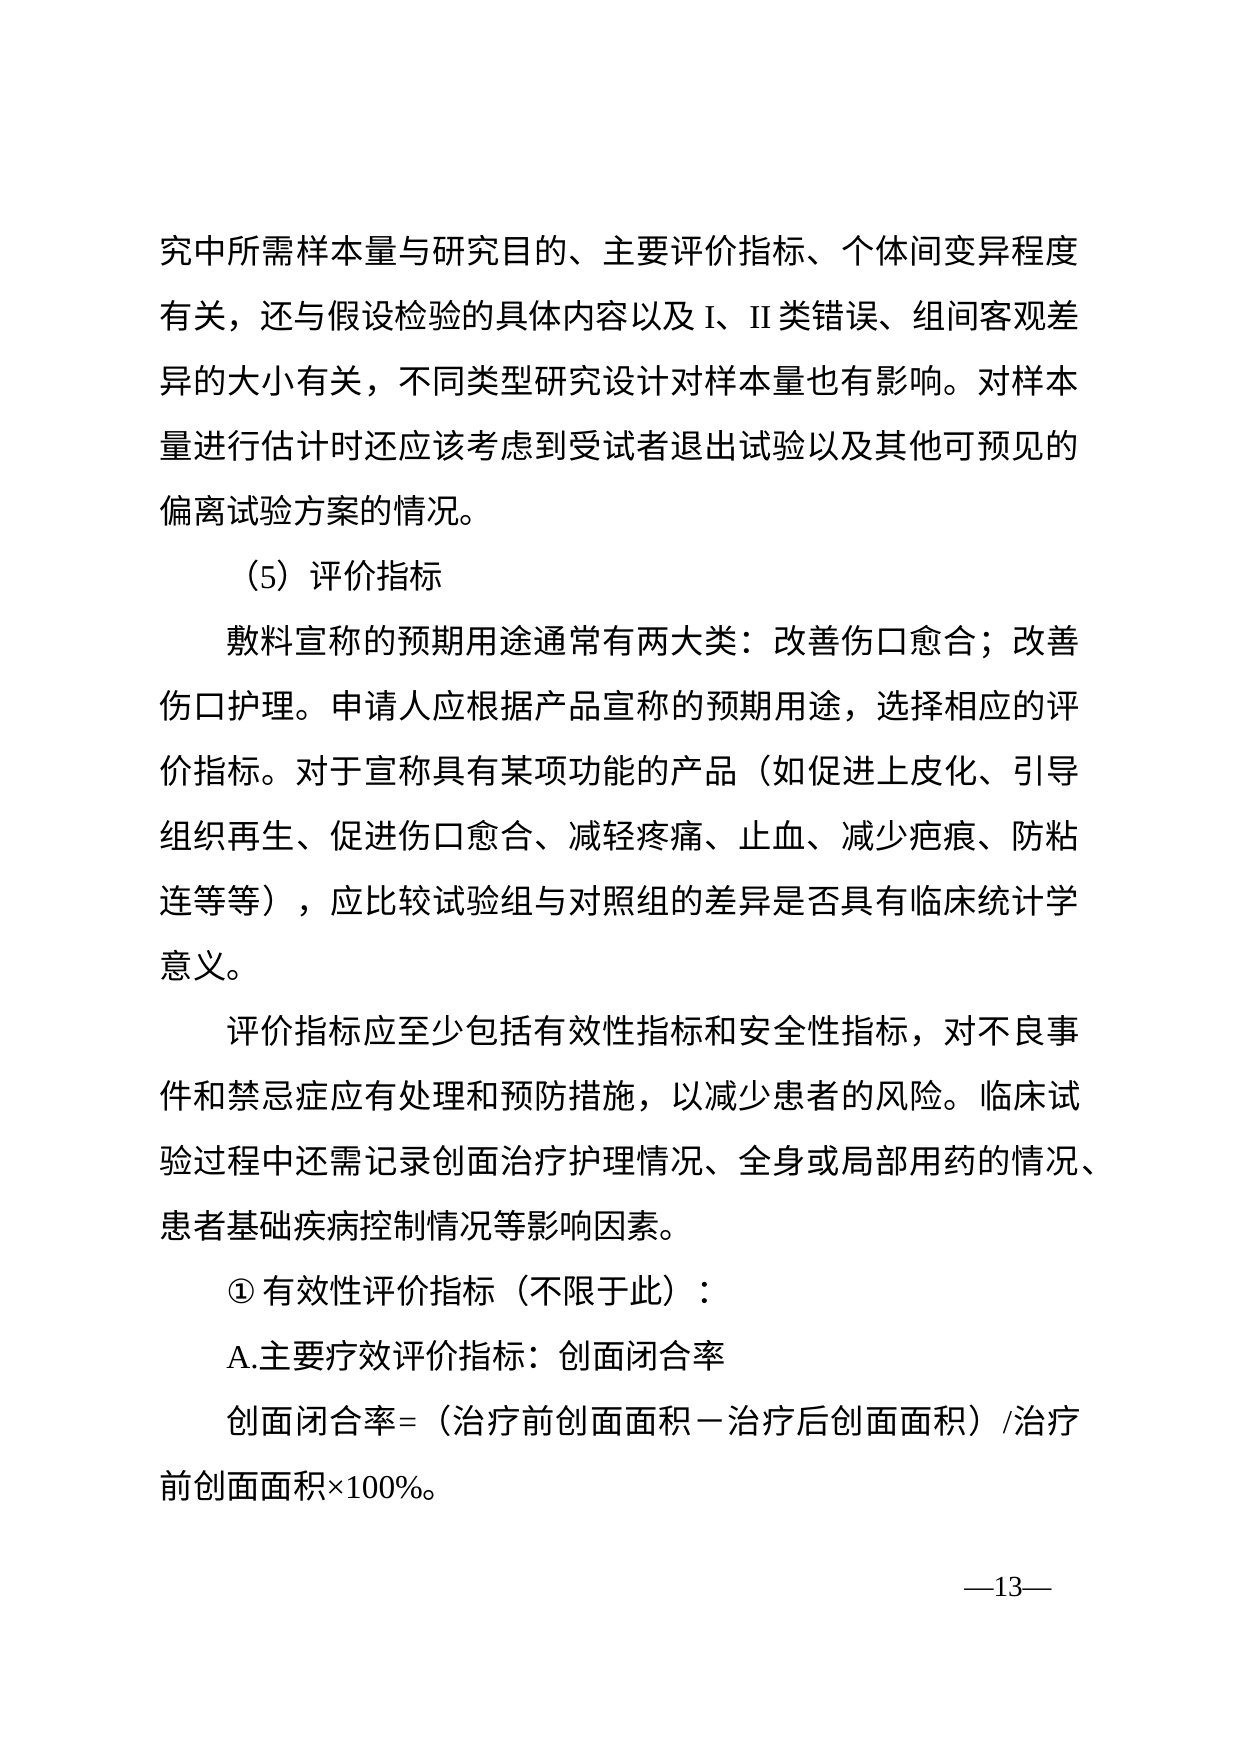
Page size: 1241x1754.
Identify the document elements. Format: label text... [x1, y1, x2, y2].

text ①有效性评价指标（不限于此）： [159, 1257, 1081, 1322]
text A.主要疗效评价指标：创面闭合率 [159, 1322, 1081, 1387]
text 敷料宣称的预期用途通常有两大类：改善伤口愈合；改善伤口护理。申请人应根据产品宣称的预期用途，选择相应的评价指标。对于宣称具有某项功能的产品（如促进上皮化、引导组织再生、促进伤口愈合、减轻疼痛、止血、减少疤痕、防粘连等等），应比较试验组与对照组的差异是否具有临床统计学意义。 [159, 607, 1081, 997]
text 评价指标应至少包括有效性指标和安全性指标，对不良事件和禁忌症应有处理和预防措施，以减少患者的风险。临床试验过程中还需记录创面治疗护理情况、全身或局部用药的情况、患者基础疾病控制情况等影响因素。 [159, 997, 1081, 1257]
text 创面闭合率=（治疗前创面面积－治疗后创面面积）/治疗前创面面积×100%。 [159, 1387, 1081, 1517]
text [159, 217, 1081, 542]
text （5）评价指标 [159, 542, 1081, 607]
